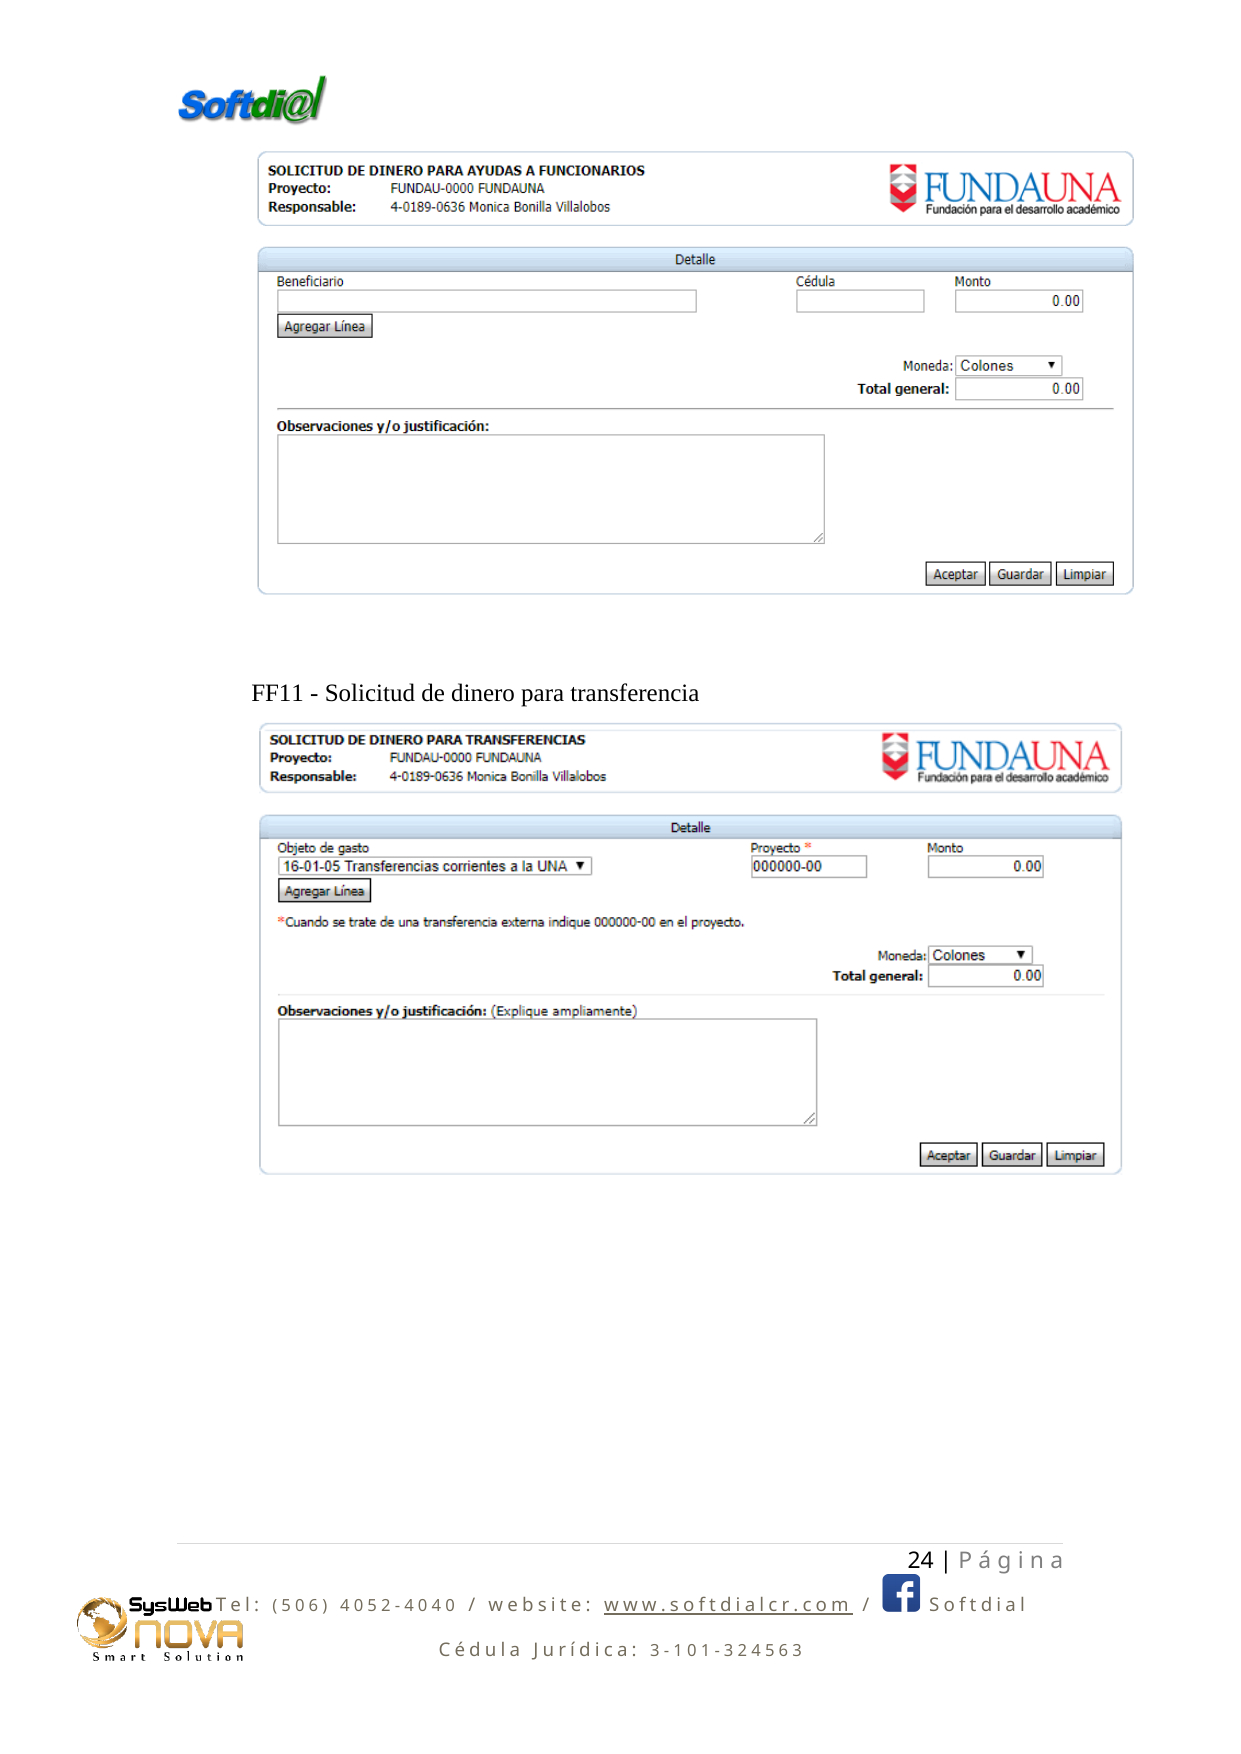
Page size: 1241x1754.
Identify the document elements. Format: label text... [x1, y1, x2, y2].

text FF11 - Solicitud de dinero para transferencia [177, 678, 1063, 707]
picture [71, 1597, 248, 1661]
picture [882, 1574, 921, 1612]
picture [250, 711, 1137, 1179]
picture [251, 147, 1137, 600]
picture [177, 73, 328, 126]
